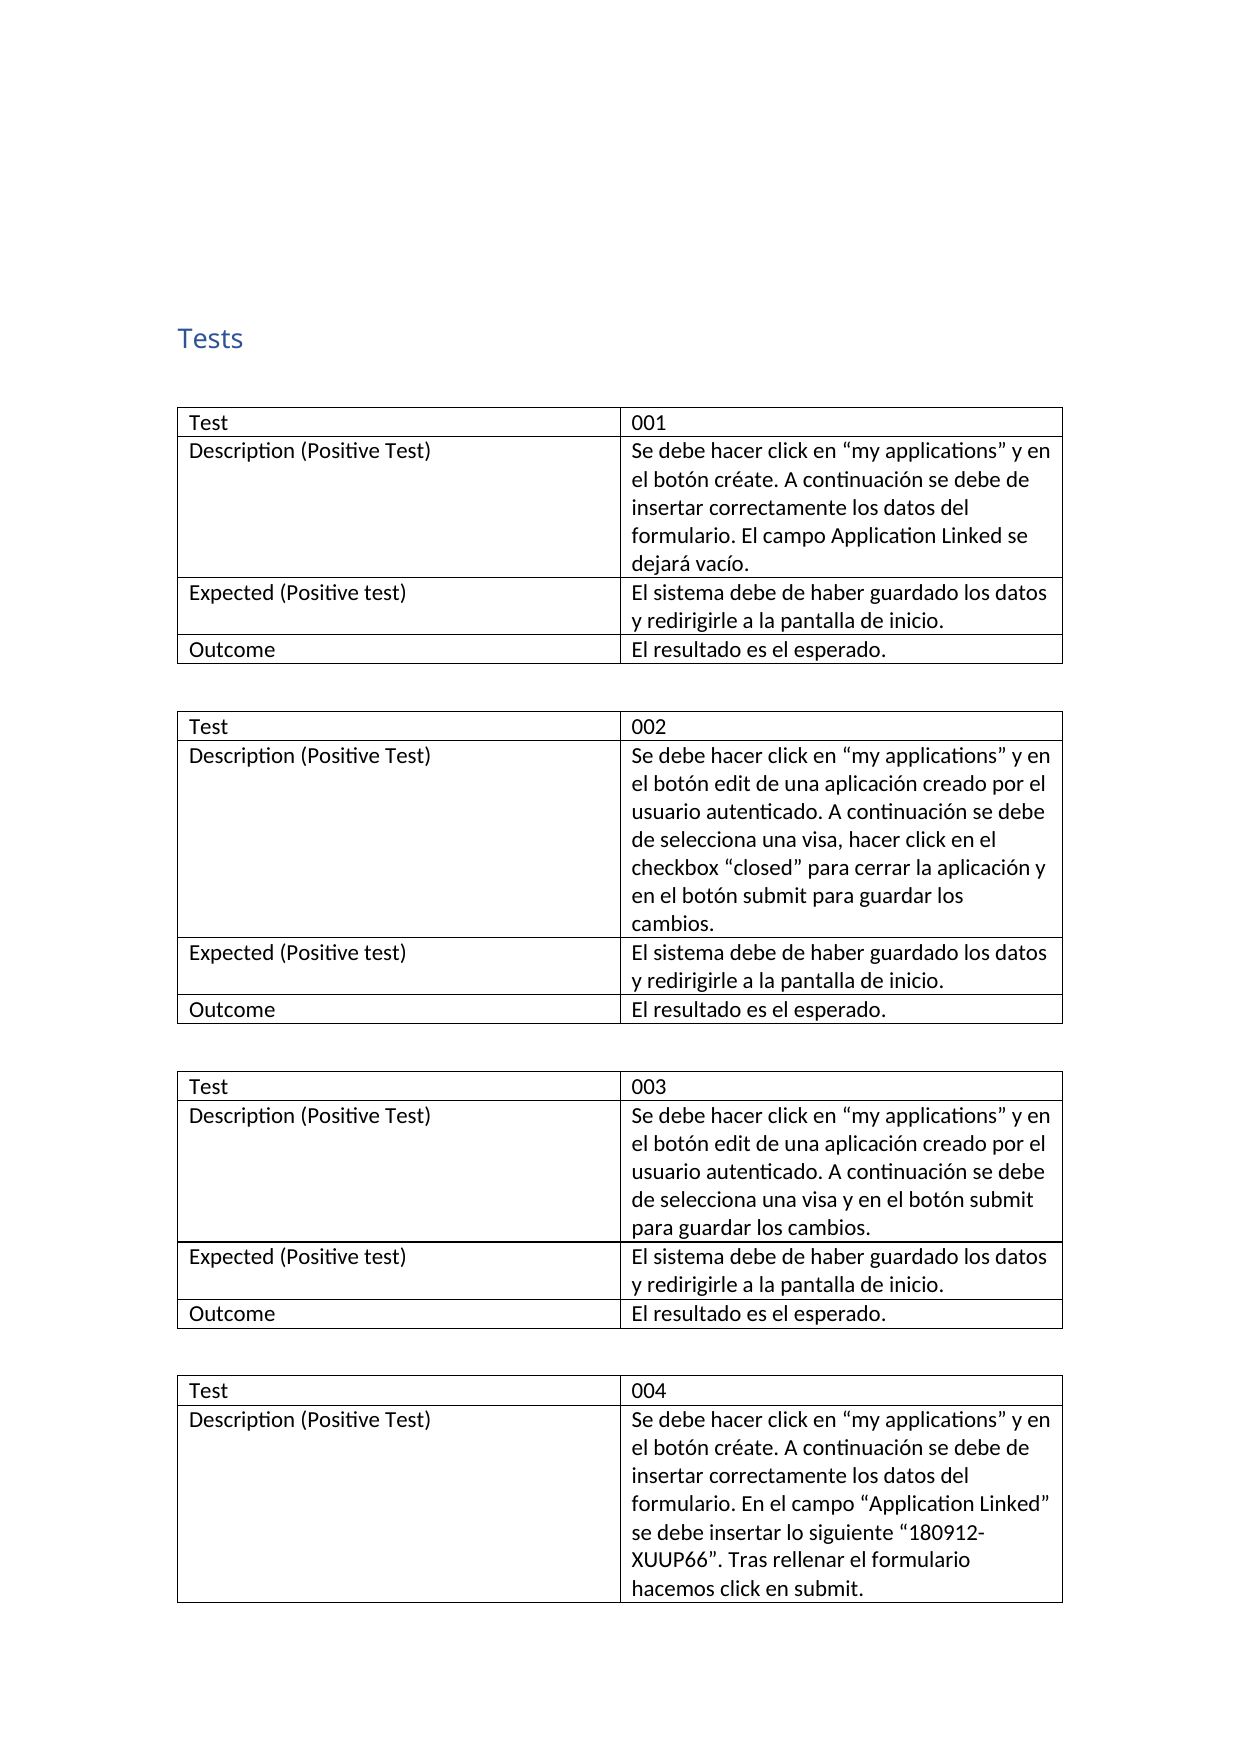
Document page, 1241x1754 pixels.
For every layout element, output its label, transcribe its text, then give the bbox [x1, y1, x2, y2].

table_cell El sistema debe de haber guardado los datos y redirigirle a la pantalla de inicio. [621, 938, 1062, 994]
subtitle Tests [177, 320, 1063, 357]
table_cell Outcome [178, 995, 620, 1023]
table_cell El resultado es el esperado. [621, 995, 1062, 1023]
table_cell Se debe hacer click en “my applications” y en el botón edit de una aplicación creado por el usuario autenticado. A continuación se debe de selecciona una visa y en el botón submit para guardar los cambios. [621, 1101, 1062, 1241]
table_header 003 [621, 1072, 1062, 1100]
table_cell Se debe hacer click en “my applications” y en el botón créate. A continuación se debe de insertar correctamente los datos del formulario. El campo Application Linked se dejará vacío. [621, 437, 1062, 577]
table_cell Description (Positive Test) [178, 1406, 620, 1602]
table_header 004 [621, 1376, 1062, 1404]
table_cell Se debe hacer click en “my applications” y en el botón edit de una aplicación creado por el usuario autenticado. A continuación se debe de selecciona una visa, hacer click en el checkbox “closed” para cerrar la aplicación y en el botón submit para guardar los cambios. [621, 741, 1062, 937]
table_header Test [178, 1376, 620, 1404]
table_header 002 [621, 712, 1062, 740]
table_cell Expected (Positive test) [178, 1243, 620, 1298]
table_cell Description (Positive Test) [178, 1101, 620, 1241]
table_cell El resultado es el esperado. [621, 1300, 1062, 1327]
table_header 001 [621, 408, 1062, 436]
table_header Test [178, 1072, 620, 1100]
table_cell El sistema debe de haber guardado los datos y redirigirle a la pantalla de inicio. [621, 1243, 1062, 1298]
table_cell Description (Positive Test) [178, 741, 620, 937]
table_cell Outcome [178, 1300, 620, 1327]
table_cell El sistema debe de haber guardado los datos y redirigirle a la pantalla de inicio. [621, 578, 1062, 634]
table_cell Expected (Positive test) [178, 938, 620, 994]
table_header Test [178, 712, 620, 740]
table_cell Expected (Positive test) [178, 578, 620, 634]
table_cell Outcome [178, 635, 620, 663]
table_cell Description (Positive Test) [178, 437, 620, 577]
table_header Test [178, 408, 620, 436]
table_cell El resultado es el esperado. [621, 635, 1062, 663]
table_cell Se debe hacer click en “my applications” y en el botón créate. A continuación se debe de insertar correctamente los datos del formulario. En el campo “Application Linked” se debe insertar lo siguiente “180912-XUUP66”. Tras rellenar el formulario hacemos click en submit. [621, 1406, 1062, 1602]
